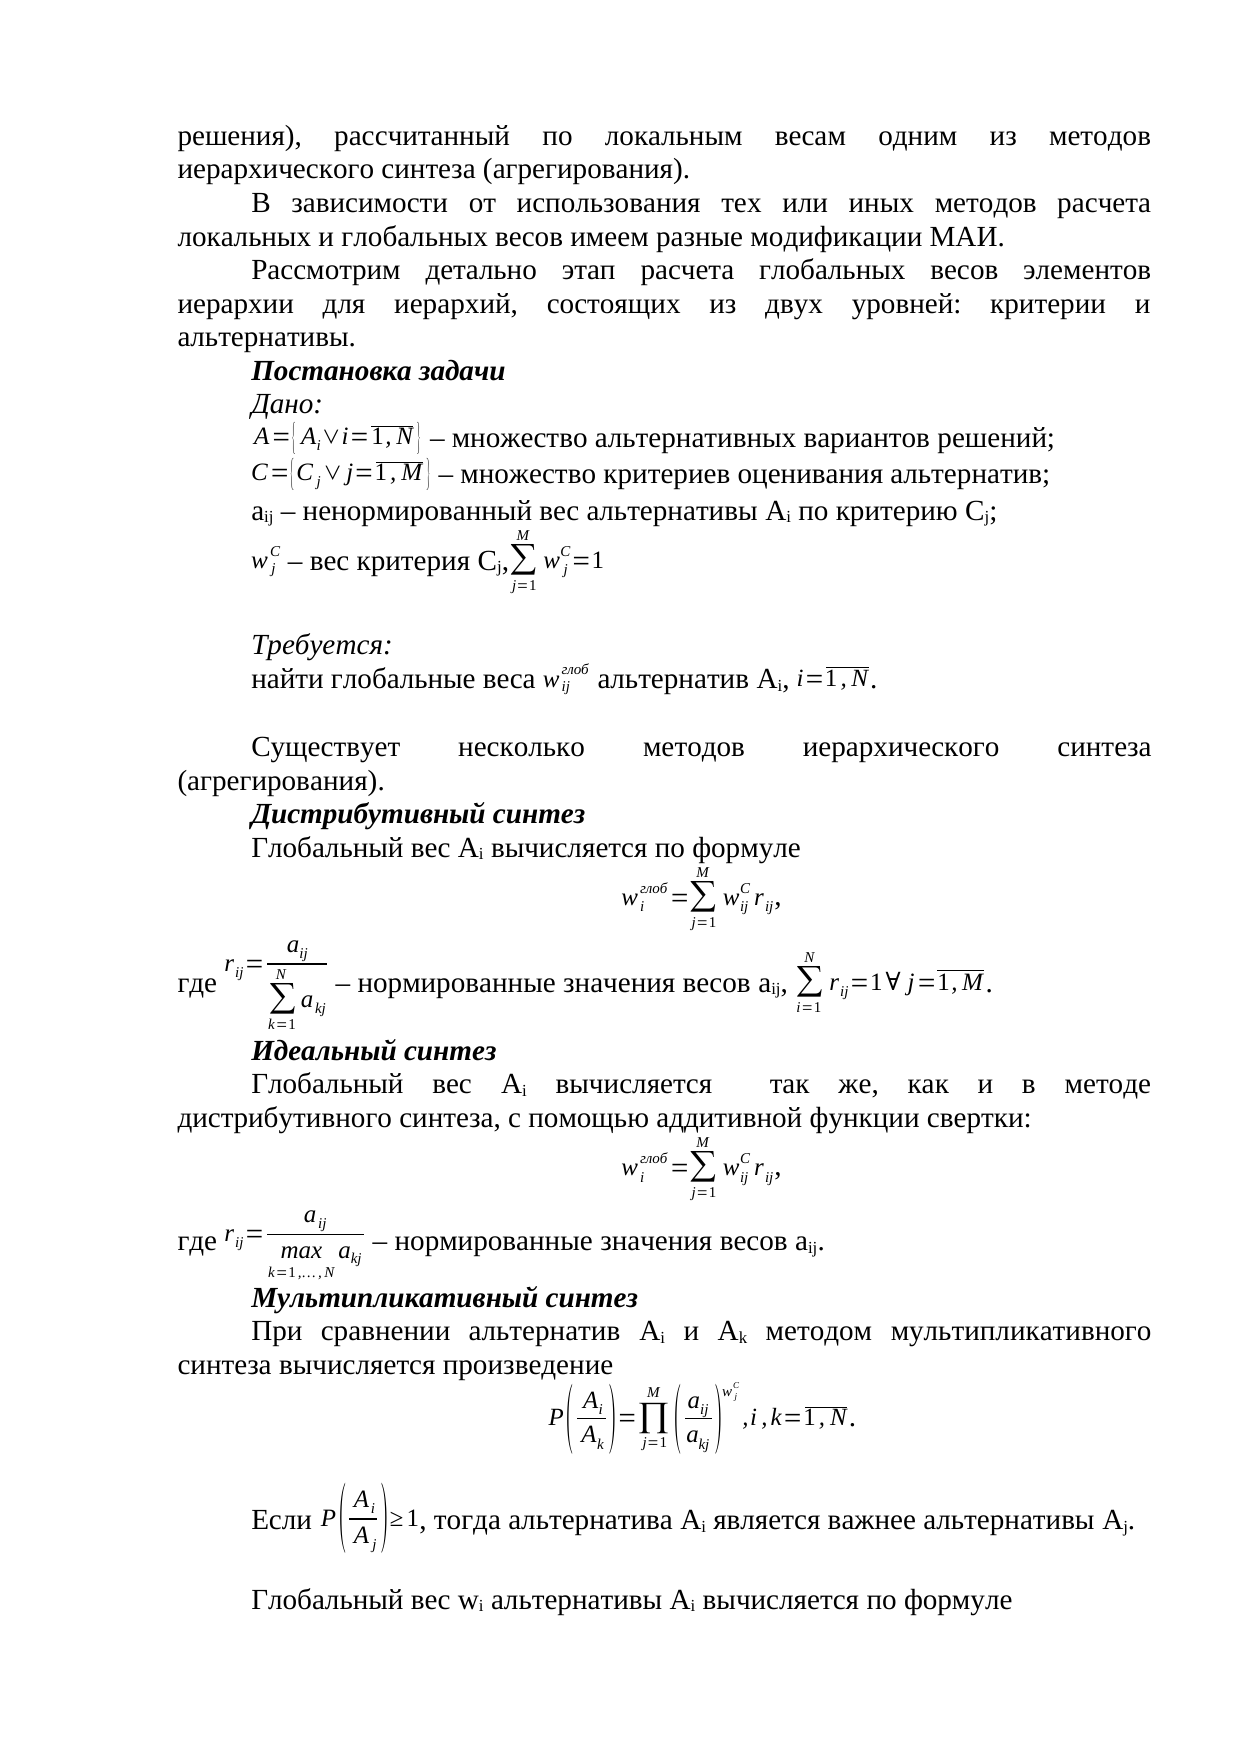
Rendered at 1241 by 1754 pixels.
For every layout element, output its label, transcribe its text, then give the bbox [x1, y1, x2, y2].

text – вес критерия Cj, [177, 526, 1152, 593]
text Требуется: [177, 627, 1152, 661]
text Глобальный вес wi альтернативы Ai вычисляется по формуле [177, 1582, 1152, 1616]
text Глобальный вес Ai вычисляется по формуле [177, 830, 1152, 863]
text Дистрибутивный синтез [177, 796, 1152, 830]
text Дано: [177, 386, 1152, 420]
text В зависимости от использования тех или иных методов расчета локальных и глобальных весов имеем разные модификации МАИ. [177, 185, 1152, 252]
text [177, 118, 1152, 185]
text Постановка задачи [177, 353, 1152, 386]
text Идеальный синтез [177, 1033, 1152, 1066]
text , [177, 863, 1152, 931]
text aij – ненормированный вес альтернативы Ai по критерию Cj; [177, 493, 1152, 526]
text . [177, 1381, 1152, 1456]
text Рассмотрим детально этап расчета глобальных весов элементов иерархии для иерархий, состоящих из двух уровней: критерии и альтернативы. [177, 252, 1152, 353]
text Глобальный вес Ai вычисляется так же, как и в методе дистрибутивного синтеза, с помощью аддитивной функции свертки: [177, 1066, 1152, 1133]
text Существует несколько методов иерархического синтеза (агрегирования). [177, 729, 1152, 796]
text Если , тогда альтернатива Ai является важнее альтернативы Aj. [177, 1482, 1152, 1556]
text , [177, 1133, 1152, 1201]
text где – нормированные значения весов aij. [177, 1201, 1152, 1280]
text найти глобальные веса альтернатив Ai, . [177, 661, 1152, 696]
text – множество альтернативных вариантов решений; [177, 420, 1152, 456]
text – множество критериев оценивания альтернатив; [177, 456, 1152, 493]
text При сравнении альтернатив Ai и Ak методом мультипликативного синтеза вычисляется произведение [177, 1313, 1152, 1381]
text Мультипликативный синтез [177, 1280, 1152, 1313]
text где – нормированные значения весов aij, . [177, 931, 1152, 1033]
